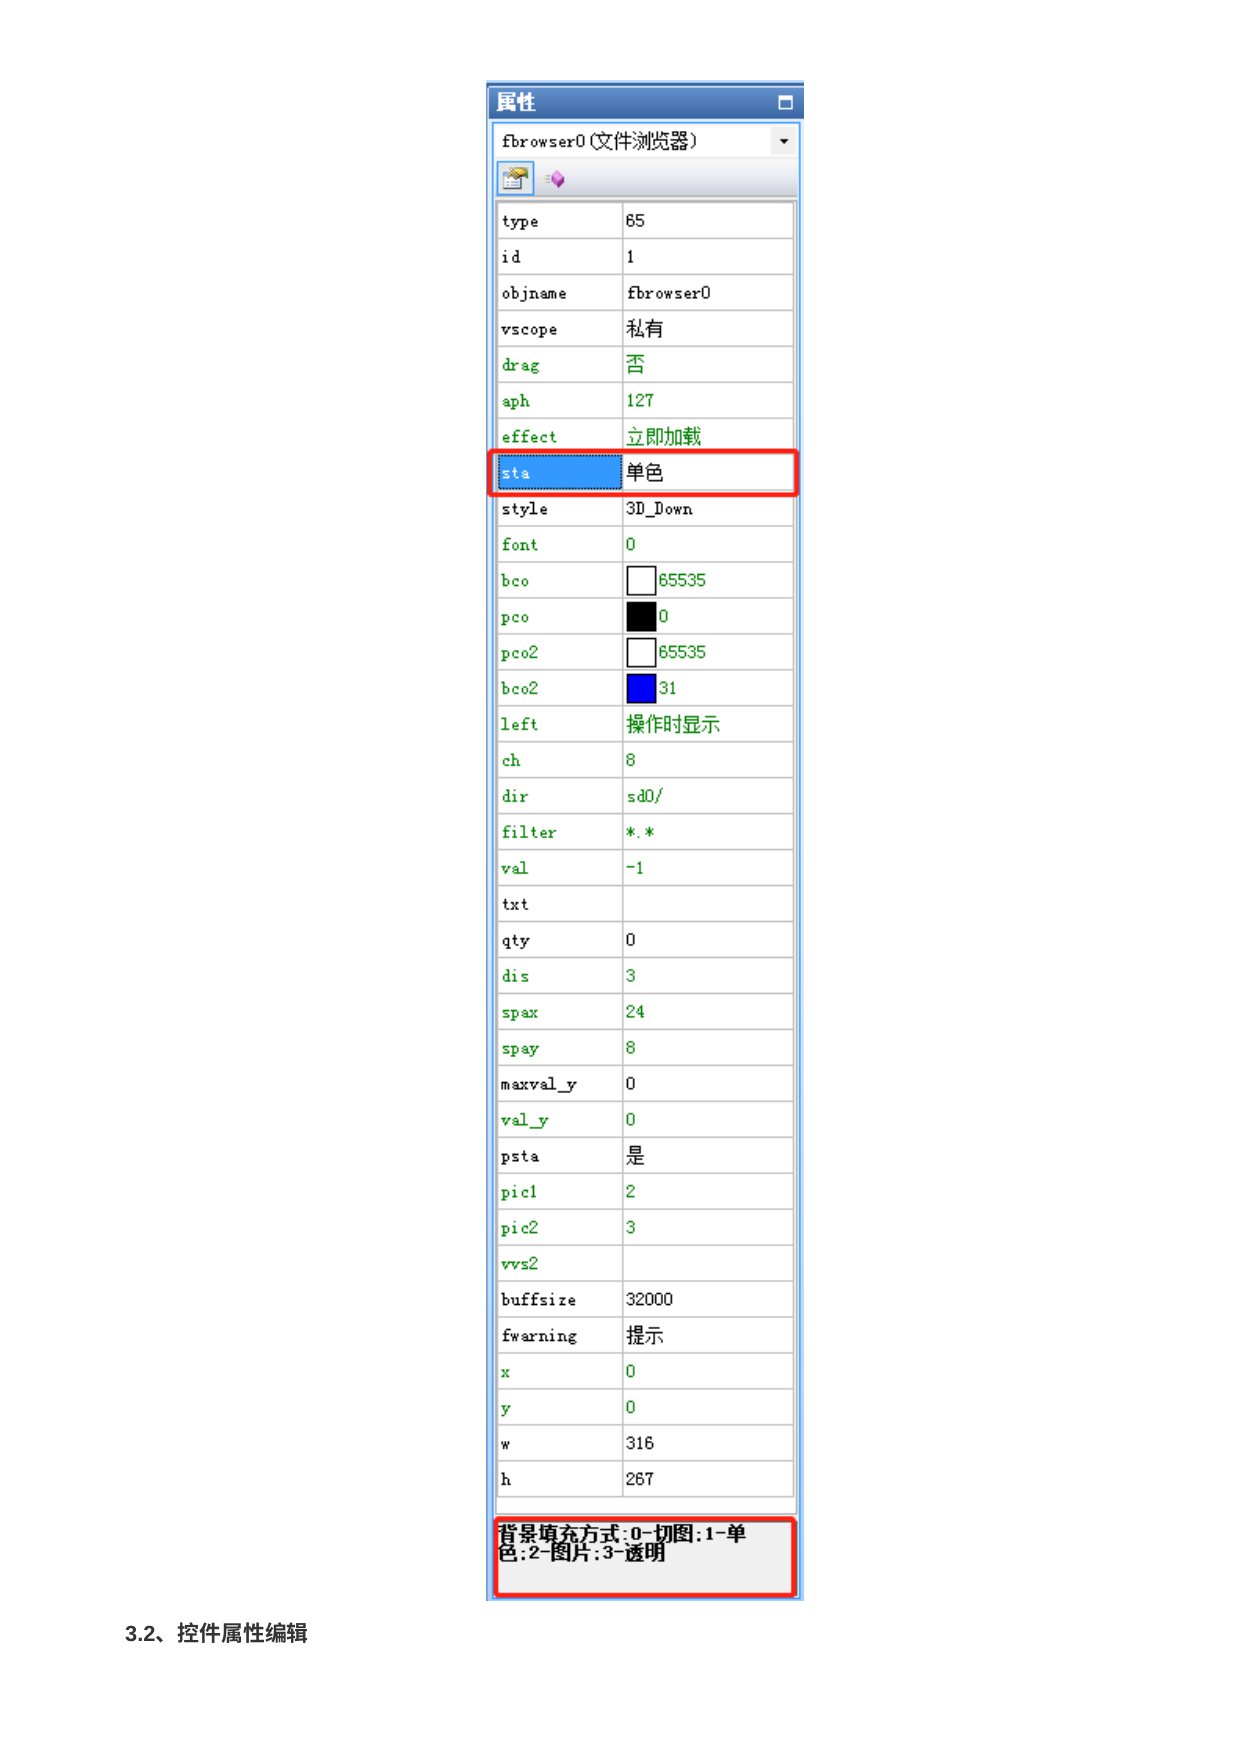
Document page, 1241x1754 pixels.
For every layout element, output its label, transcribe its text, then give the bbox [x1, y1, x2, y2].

text 3.2、控件属性编辑 [75, 1616, 1165, 1648]
picture [486, 80, 804, 1601]
